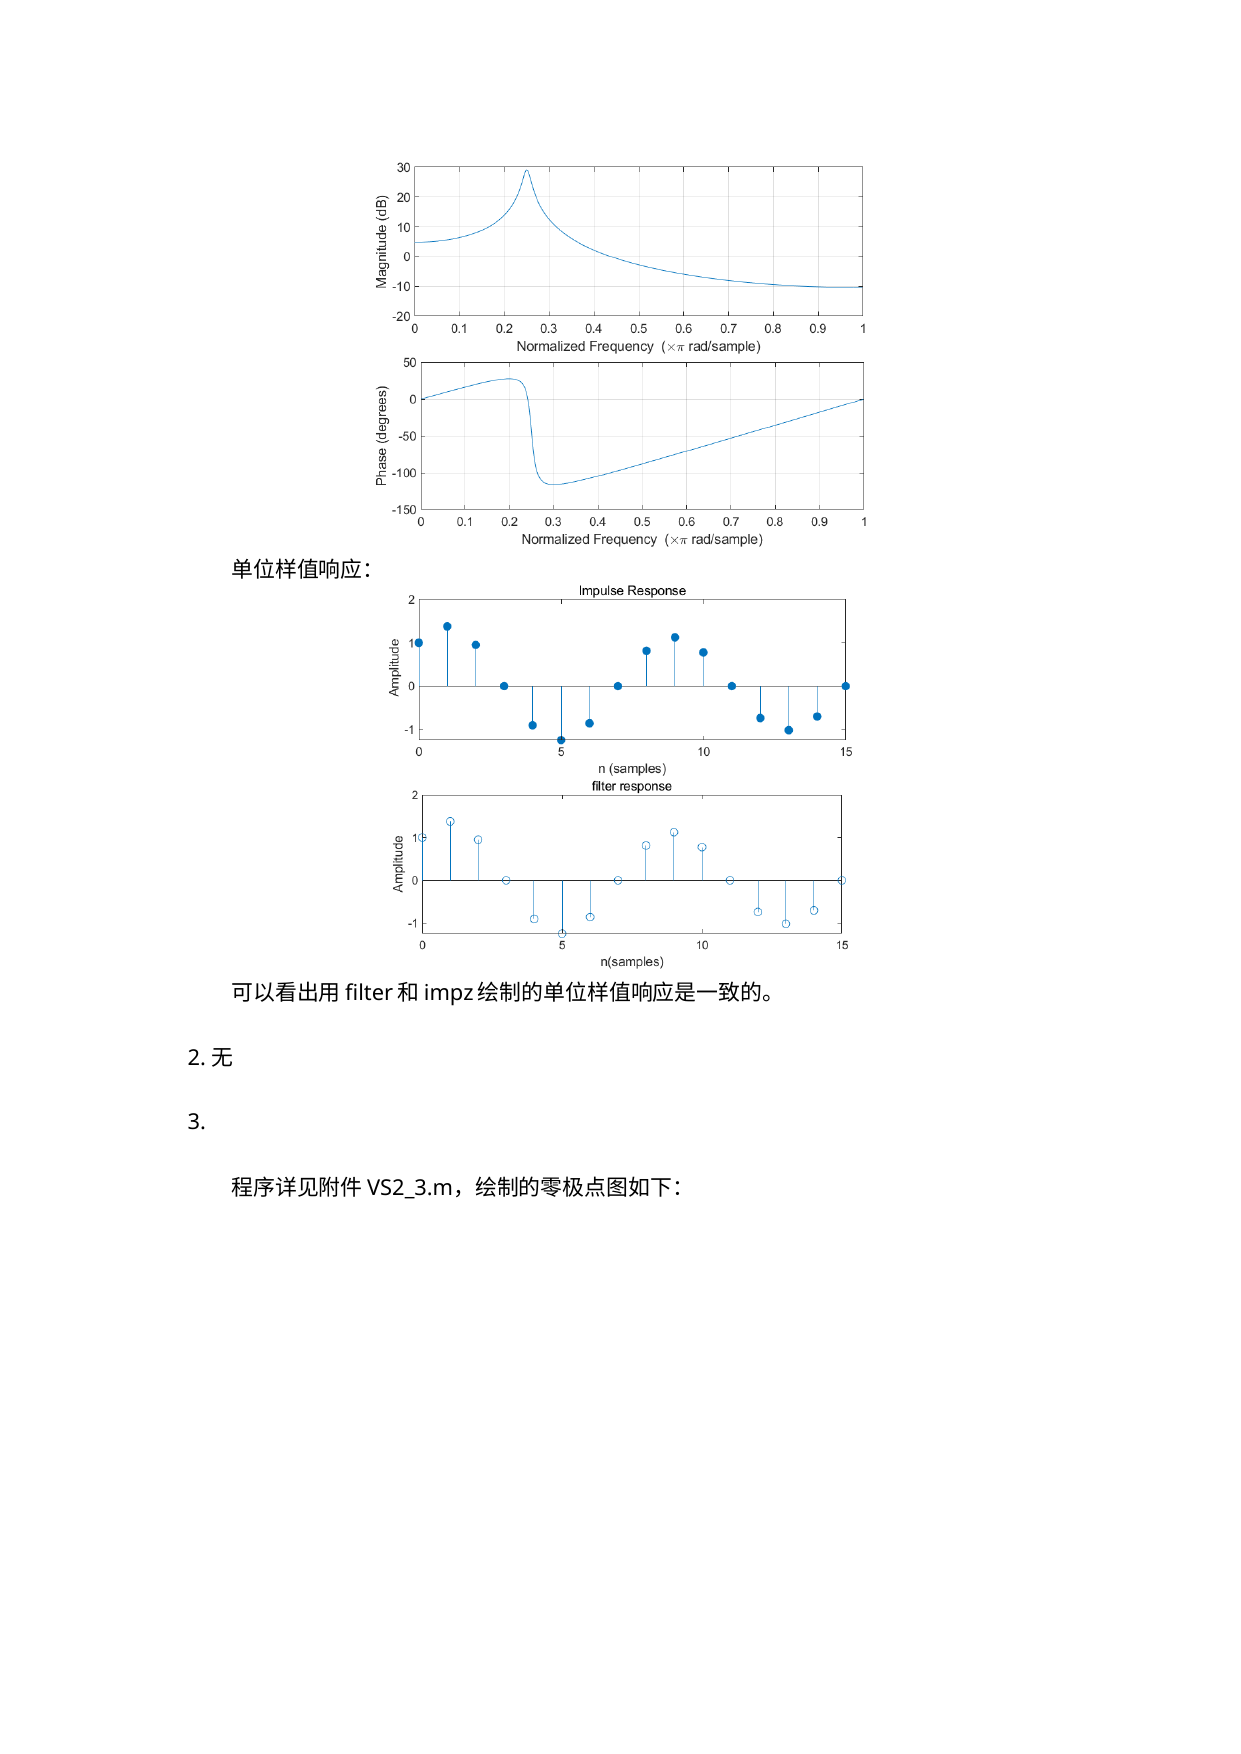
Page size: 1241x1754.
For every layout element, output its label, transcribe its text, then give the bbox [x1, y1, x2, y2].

picture [387, 584, 853, 777]
text 单位样值响应： [187, 552, 1053, 584]
text 可以看出用filter和impz绘制的单位样值响应是一致的。 [187, 974, 1053, 1007]
list 无 [187, 1039, 1053, 1072]
picture [374, 357, 867, 548]
picture [374, 162, 866, 355]
list 程序详见附件VS2_3.m，绘制的零极点图如下： [187, 1169, 1053, 1202]
picture [391, 779, 849, 970]
list 3. [187, 1104, 1053, 1137]
